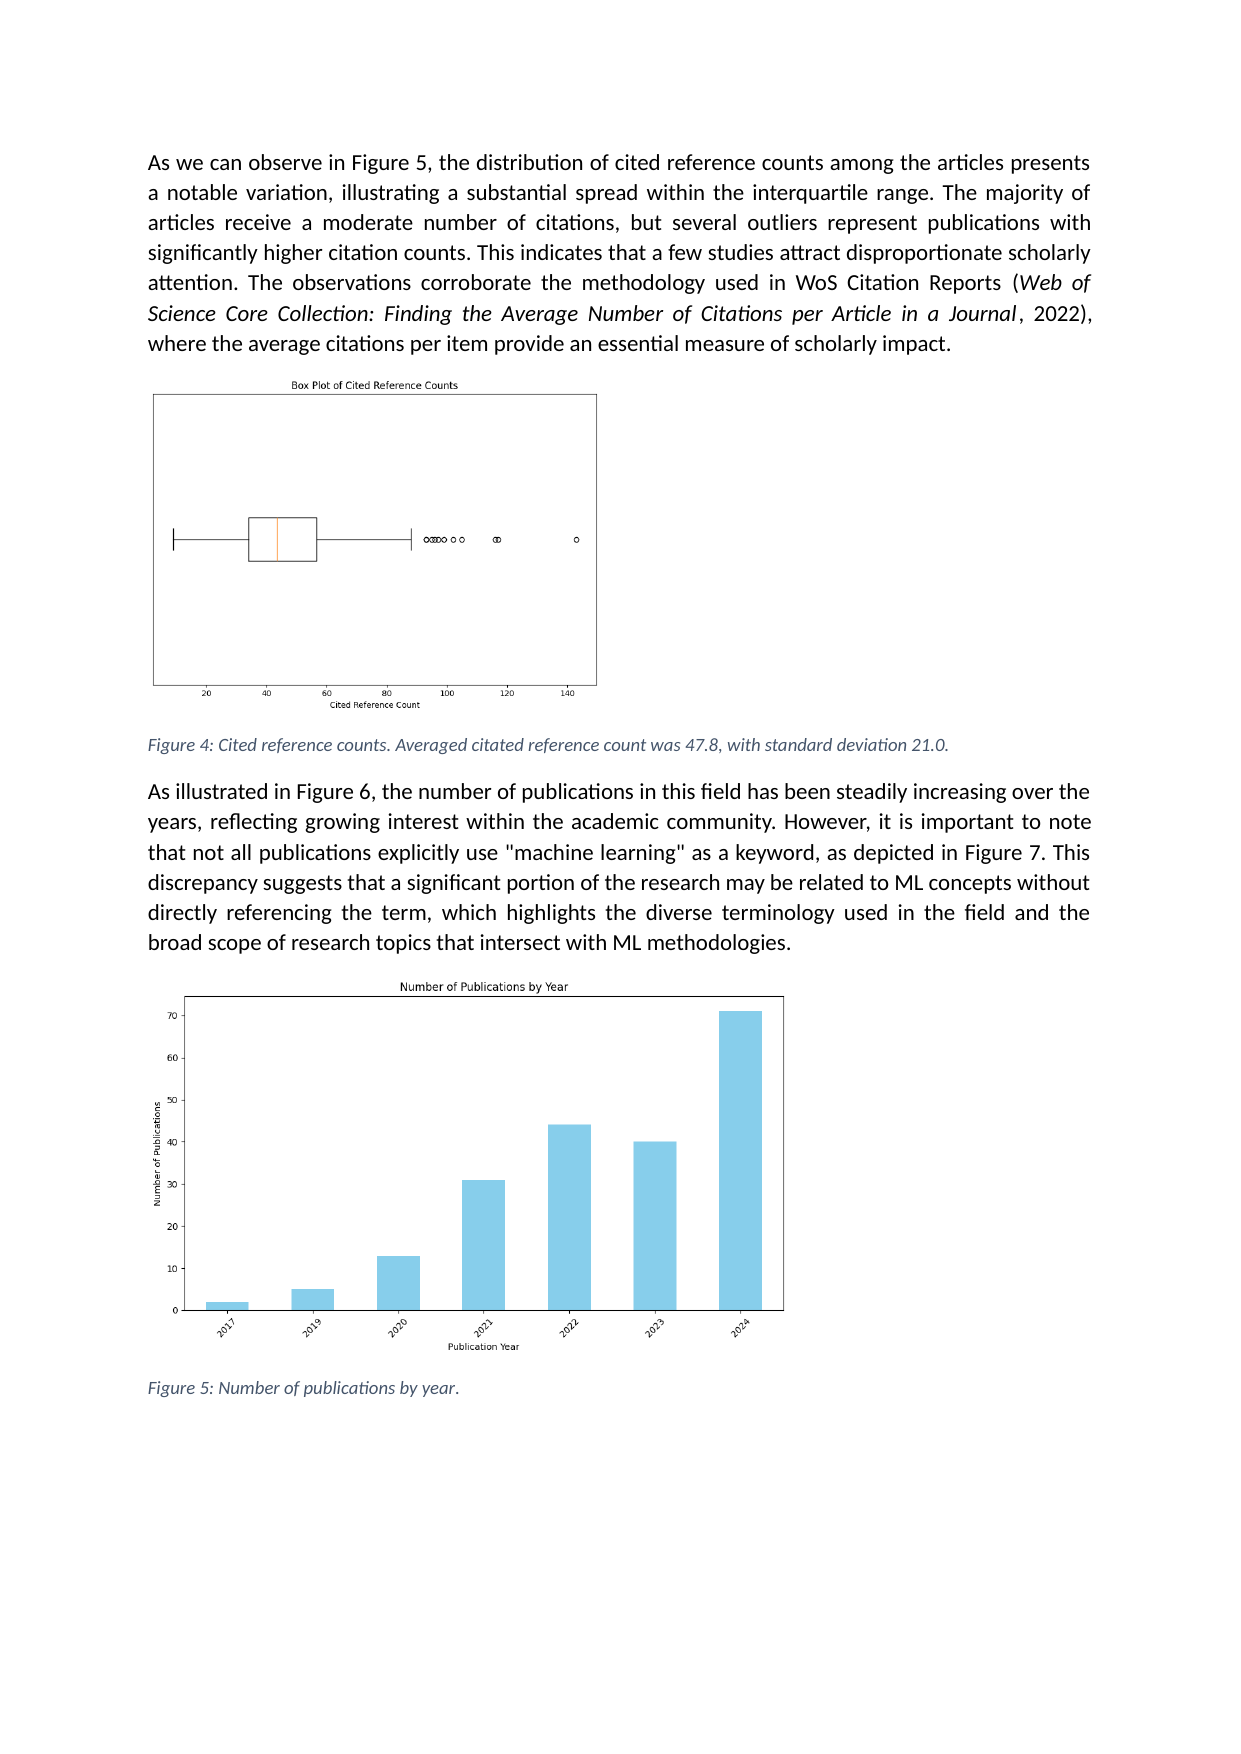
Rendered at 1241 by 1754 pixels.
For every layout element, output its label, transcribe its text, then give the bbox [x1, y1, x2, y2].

picture [147, 975, 789, 1358]
text As we can observe in Figure 5, the distribution of cited reference counts among the articles presents a notable variation, illustrating a substantial spread within the interquartile range. The majority of articles receive a moderate number of citations, but several outliers represent publications with significantly higher citation counts. This indicates that a few studies attract disproportionate scholarly attention. The observations corroborate the methodology used in WoS Citation Reports (Web of Science Core Collection: Finding the Average Number of Citations per Article in a Journal, 2022), where the average citations per item provide an essential measure of scholarly impact. [148, 148, 1093, 357]
text As illustrated in Figure 6, the number of publications in this field has been steadily increasing over the years, reflecting growing interest within the academic community. However, it is important to note that not all publications explicitly use "machine learning" as a keyword, as depicted in Figure 7. This discrepancy suggests that a significant portion of the research may be related to ML concepts without directly referencing the term, which highlights the diverse terminology used in the field and the broad scope of research topics that intersect with ML methodologies. [148, 777, 1093, 956]
picture [147, 375, 602, 715]
